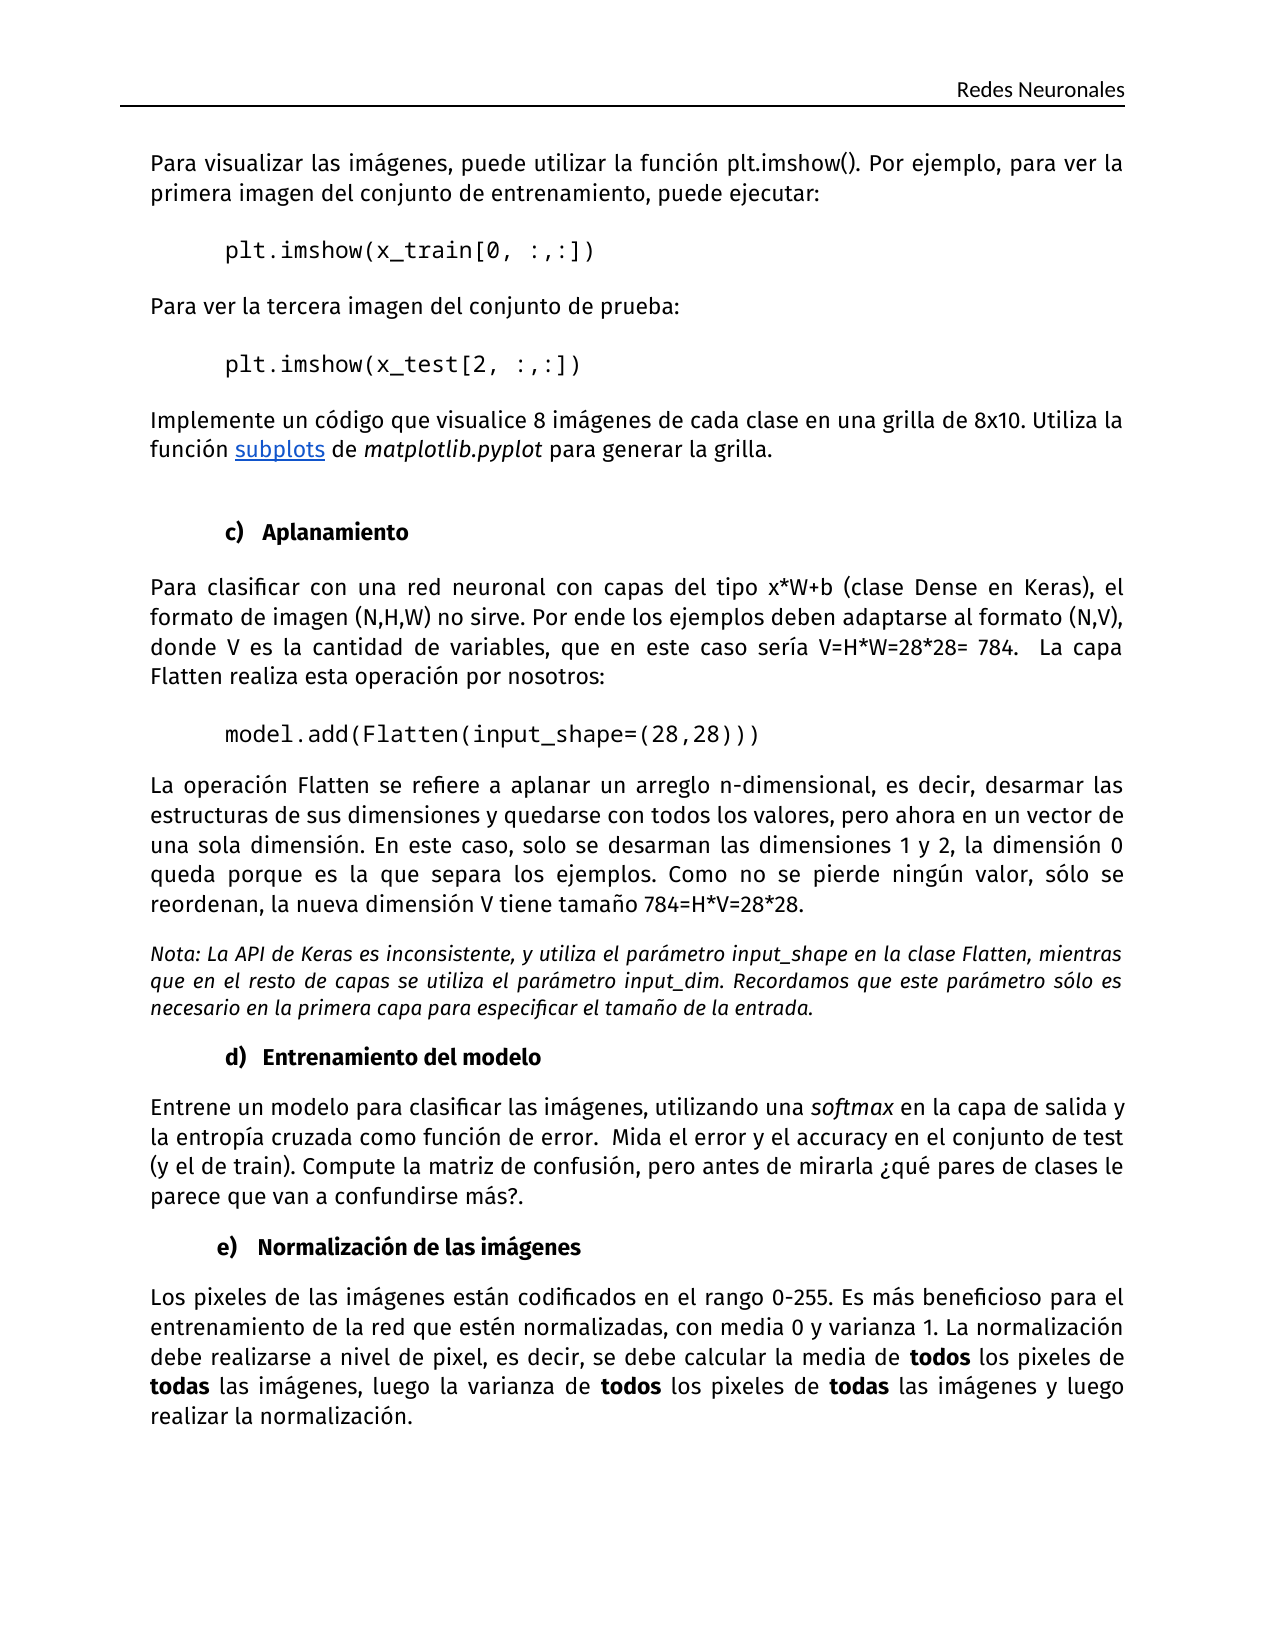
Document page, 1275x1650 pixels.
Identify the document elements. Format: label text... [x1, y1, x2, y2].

text plt.imshow(x_train[0, :,:]) [150, 234, 1125, 266]
text Los pixeles de las imágenes están codificados en el rango 0-255. Es más beneficioso para el entrenamiento de la red que estén normalizadas, con media 0 y varianza 1. La normalización debe realizarse a nivel de pixel, es decir, se debe calcular la media de todos los pixeles de todas las imágenes, luego la varianza de todos los pixeles de todas las imágenes y luego realizar la normalización. [150, 1284, 1125, 1430]
text e) Normalización de las imágenes [217, 1233, 1125, 1261]
text Implemente un código que visualice 8 imágenes de cada clase en una grilla de 8x10. Utiliza la función subplots de matplotlib.pyplot para generar la grilla. [150, 407, 1125, 464]
text c) Aplanamiento [225, 519, 1125, 547]
text model.add(Flatten(input_shape=(28,28))) [150, 718, 1125, 749]
text La operación Flatten se refiere a aplanar un arreglo n-dimensional, es decir, desarmar las estructuras de sus dimensiones y quedarse con todos los valores, pero ahora en un vector de una sola dimensión. En este caso, solo se desarman las dimensiones 1 y 2, la dimensión 0 queda porque es la que separa los ejemplos. Como no se pierde ningún valor, sólo se reordenan, la nueva dimensión V tiene tamaño 784=H*V=28*28. [150, 772, 1125, 919]
text Para visualizar las imágenes, puede utilizar la función plt.imshow(). Por ejemplo, para ver la primera imagen del conjunto de entrenamiento, puede ejecutar: [150, 150, 1125, 207]
text Nota: La API de Keras es inconsistente, y utiliza el parámetro input_shape en la clase Flatten, mientras que en el resto de capas se utiliza el parámetro input_dim. Recordamos que este parámetro sólo es necesario en la primera capa para especificar el tamaño de la entrada. [150, 942, 1125, 1021]
text Para clasificar con una red neuronal con capas del tipo x*W+b (clase Dense en Keras), el formato de imagen (N,H,W) no sirve. Por ende los ejemplos deben adaptarse al formato (N,V), donde V es la cantidad de variables, que en este caso sería V=H*W=28*28= 784. La capa Flatten realiza esta operación por nosotros: [150, 574, 1125, 691]
text Entrene un modelo para clasificar las imágenes, utilizando una softmax en la capa de salida y la entropía cruzada como función de error. Mida el error y el accuracy en el conjunto de test (y el de train). Compute la matriz de confusión, pero antes de mirarla ¿qué pares de clases le parece que van a confundirse más?. [150, 1094, 1125, 1211]
text plt.imshow(x_test[2, :,:]) [150, 348, 1125, 379]
text Para ver la tercera imagen del conjunto de prueba: [150, 293, 1125, 321]
text d) Entrenamiento del modelo [225, 1043, 1125, 1071]
